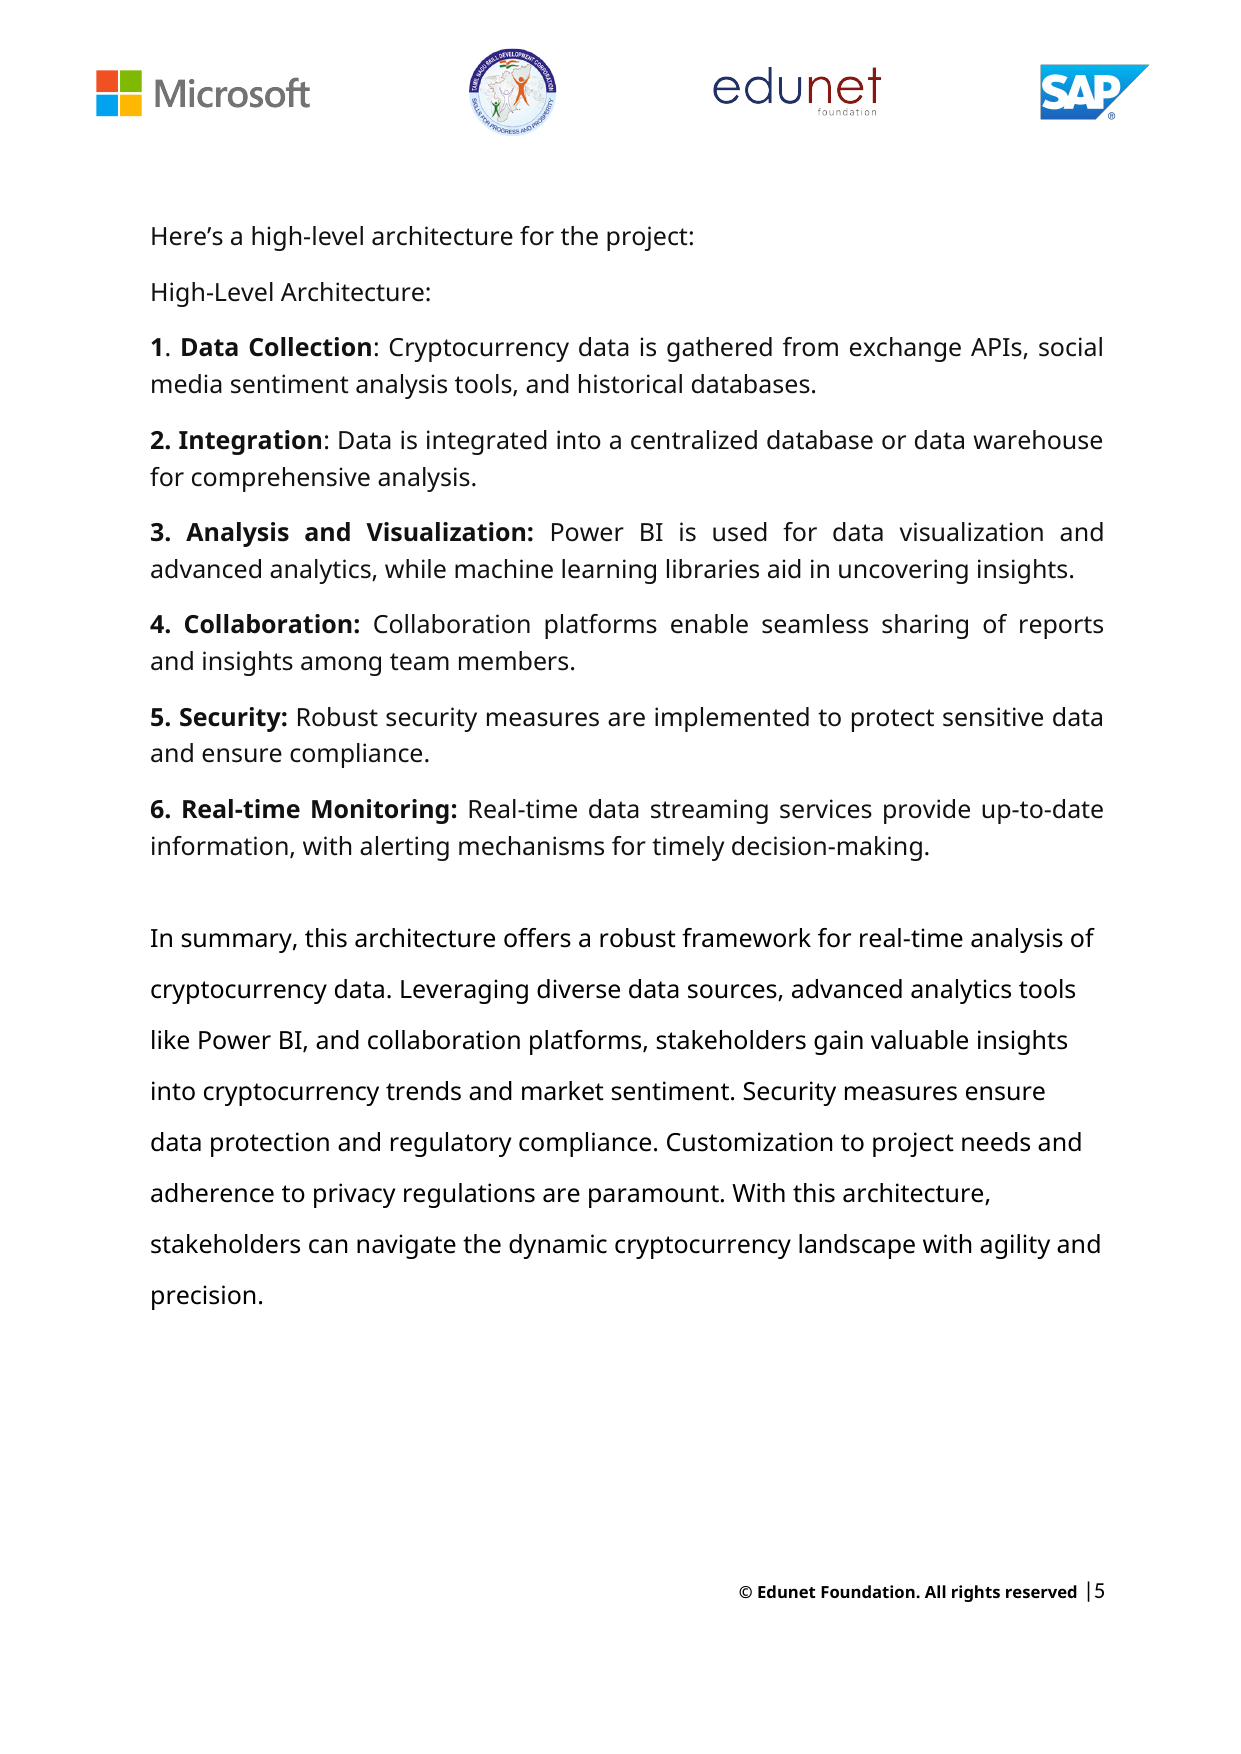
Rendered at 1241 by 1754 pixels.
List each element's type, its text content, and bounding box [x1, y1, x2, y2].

text 5. Security: Robust security measures are implemented to protect sensitive data and ensure compliance. [150, 699, 1105, 770]
text 2. Integration: Data is integrated into a centralized database or data warehouse for comprehensive analysis. [150, 422, 1105, 493]
text Here’s a high-level architecture for the project: [150, 219, 1105, 253]
text 6. Real-time Monitoring: Real-time data streaming services provide up-to-date information, with alerting mechanisms for timely decision-making. [150, 792, 1105, 862]
text 4. Collaboration: Collaboration platforms enable seamless sharing of reports and insights among team members. [150, 607, 1105, 678]
text In summary, this architecture offers a robust framework for real-time analysis of cryptocurrency data. Leveraging diverse data sources, advanced analytics tools like Power BI, and collaboration platforms, stakeholders gain valuable insights into cryptocurrency trends and market sentiment. Security measures ensure data protection and regulatory compliance. Customization to project needs and adherence to privacy regulations are paramount. With this architecture, stakeholders can navigate the dynamic cryptocurrency landscape with agility and precision. [150, 921, 1105, 1312]
text High-Level Architecture: [150, 274, 1105, 309]
picture [466, 45, 558, 137]
picture [706, 60, 889, 122]
text 3. Analysis and Visualization: Power BI is used for data visualization and advanced analytics, while machine learning libraries aid in uncovering insights. [150, 515, 1105, 586]
text 1. Data Collection: Cryptocurrency data is gathered from exchange APIs, social media sentiment analysis tools, and historical databases. [150, 330, 1105, 401]
picture [91, 65, 316, 121]
picture [1039, 63, 1151, 121]
